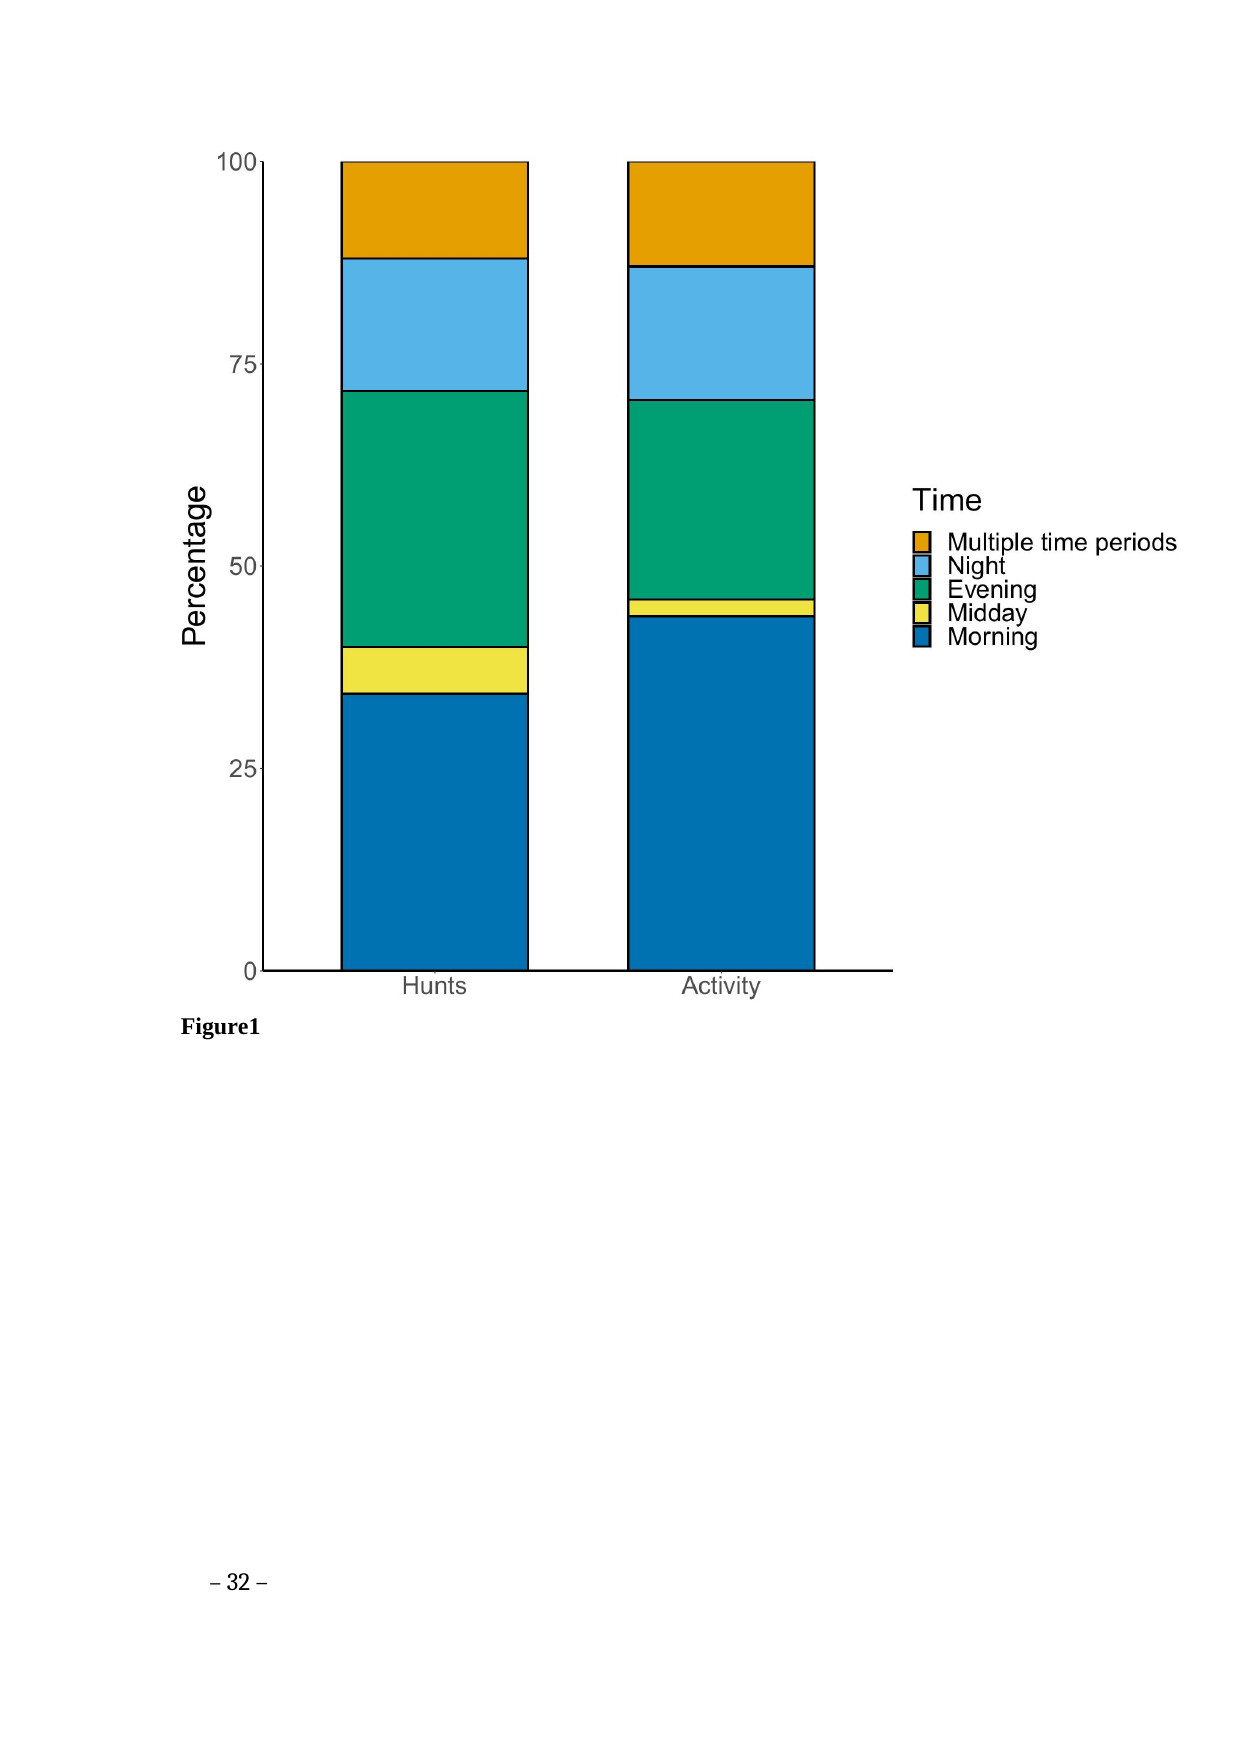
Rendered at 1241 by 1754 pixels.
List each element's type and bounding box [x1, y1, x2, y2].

picture [150, 129, 1216, 1032]
